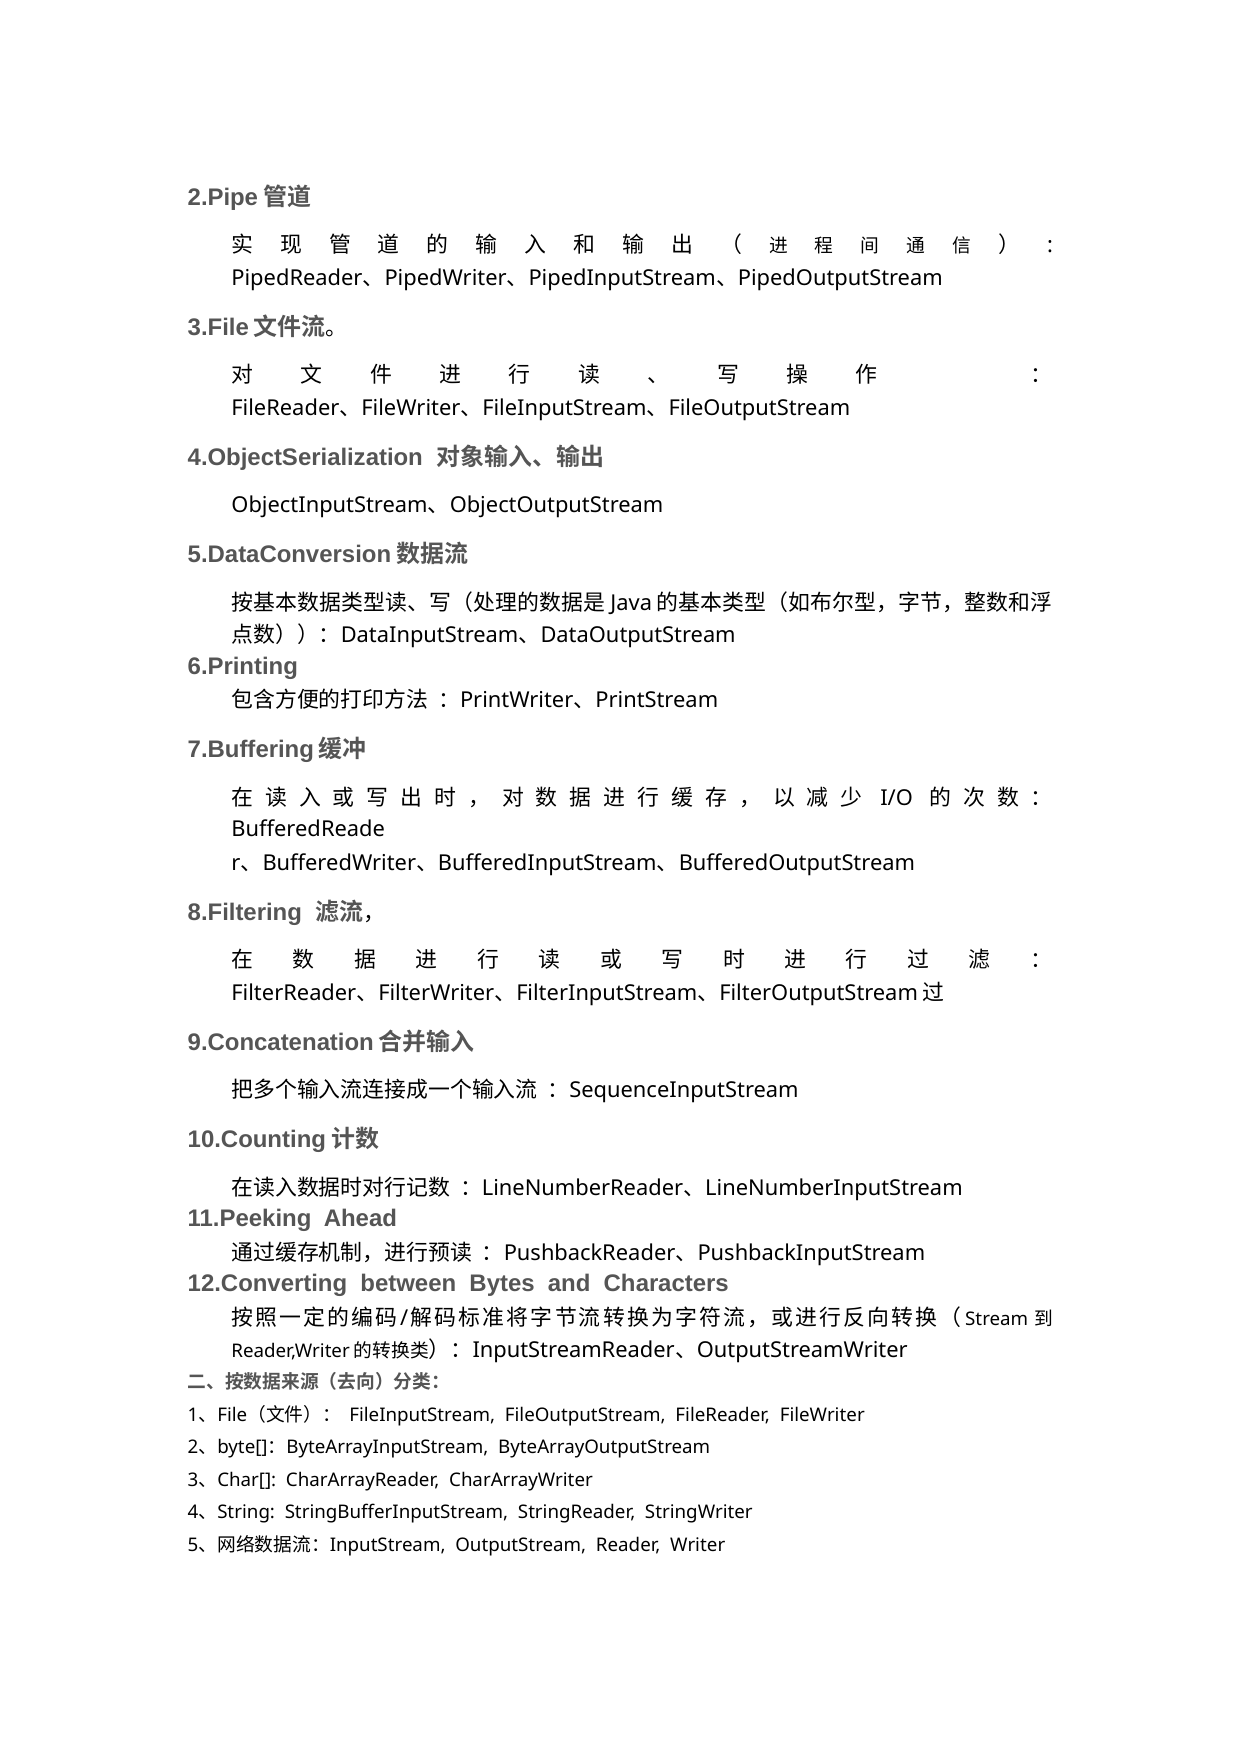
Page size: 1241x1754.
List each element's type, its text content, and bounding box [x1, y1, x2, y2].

text 6.Printing [187, 649, 1053, 682]
text 9.Concatenation合并输入 [187, 1007, 1053, 1072]
text 12.Converting between Bytes and Characters [187, 1267, 1053, 1299]
text 2.Pipe管道 [187, 162, 1053, 227]
text 在数据进行读或写时进行过滤：FilterReader、FilterWriter、FilterInputStream、FilterOutputStream过 [231, 942, 1053, 1007]
text 7.Buffering缓冲 [187, 714, 1053, 779]
text 在读入或写出时，对数据进行缓存，以减少I/O的次数：BufferedReader、BufferedWriter、BufferedInputStream、BufferedOutputStream [231, 779, 1053, 877]
text 实现管道的输入和输出（进程间通信）: PipedReader、PipedWriter、PipedInputStream、PipedOutputStream [231, 227, 1053, 292]
text 二、按数据来源（去向）分类： 1、File（文件）： FileInputStream, FileOutputStream, FileReader, FileWriter 2、byte[]：ByteArrayInputStream, ByteArrayOutputStream 3、Char[]: CharArrayReader, CharArrayWriter 4、String: StringBufferInputStream, StringReader, StringWriter 5、网络数据流：InputStream, OutputStream, Reader, Writer [187, 1364, 1053, 1559]
text 通过缓存机制，进行预读 ：PushbackReader、PushbackInputStream [231, 1234, 1053, 1267]
text 8.Filtering 滤流， [187, 877, 1053, 942]
text 包含方便的打印方法 ：PrintWriter、PrintStream [231, 682, 1053, 714]
text 按照一定的编码/解码标准将字节流转换为字符流，或进行反向转换（Stream到Reader,Writer的转换类）：InputStreamReader、OutputStreamWriter [231, 1299, 1053, 1364]
text 11.Peeking Ahead [187, 1202, 1053, 1234]
text ObjectInputStream、ObjectOutputStream [231, 487, 1053, 519]
text 3.File文件流。 [187, 292, 1053, 357]
text 按基本数据类型读、写（处理的数据是Java的基本类型（如布尔型，字节，整数和浮点数））：DataInputStream、DataOutputStream [231, 584, 1053, 649]
text 10.Counting计数 [187, 1104, 1053, 1169]
text 在读入数据时对行记数 ：LineNumberReader、LineNumberInputStream [231, 1169, 1053, 1202]
text 4.ObjectSerialization 对象输入、输出 [187, 422, 1053, 487]
text 对文件进行读、写操作 ：FileReader、FileWriter、FileInputStream、FileOutputStream [231, 357, 1053, 422]
text 把多个输入流连接成一个输入流 ：SequenceInputStream [231, 1072, 1053, 1104]
text 5.DataConversion数据流 [187, 519, 1053, 584]
